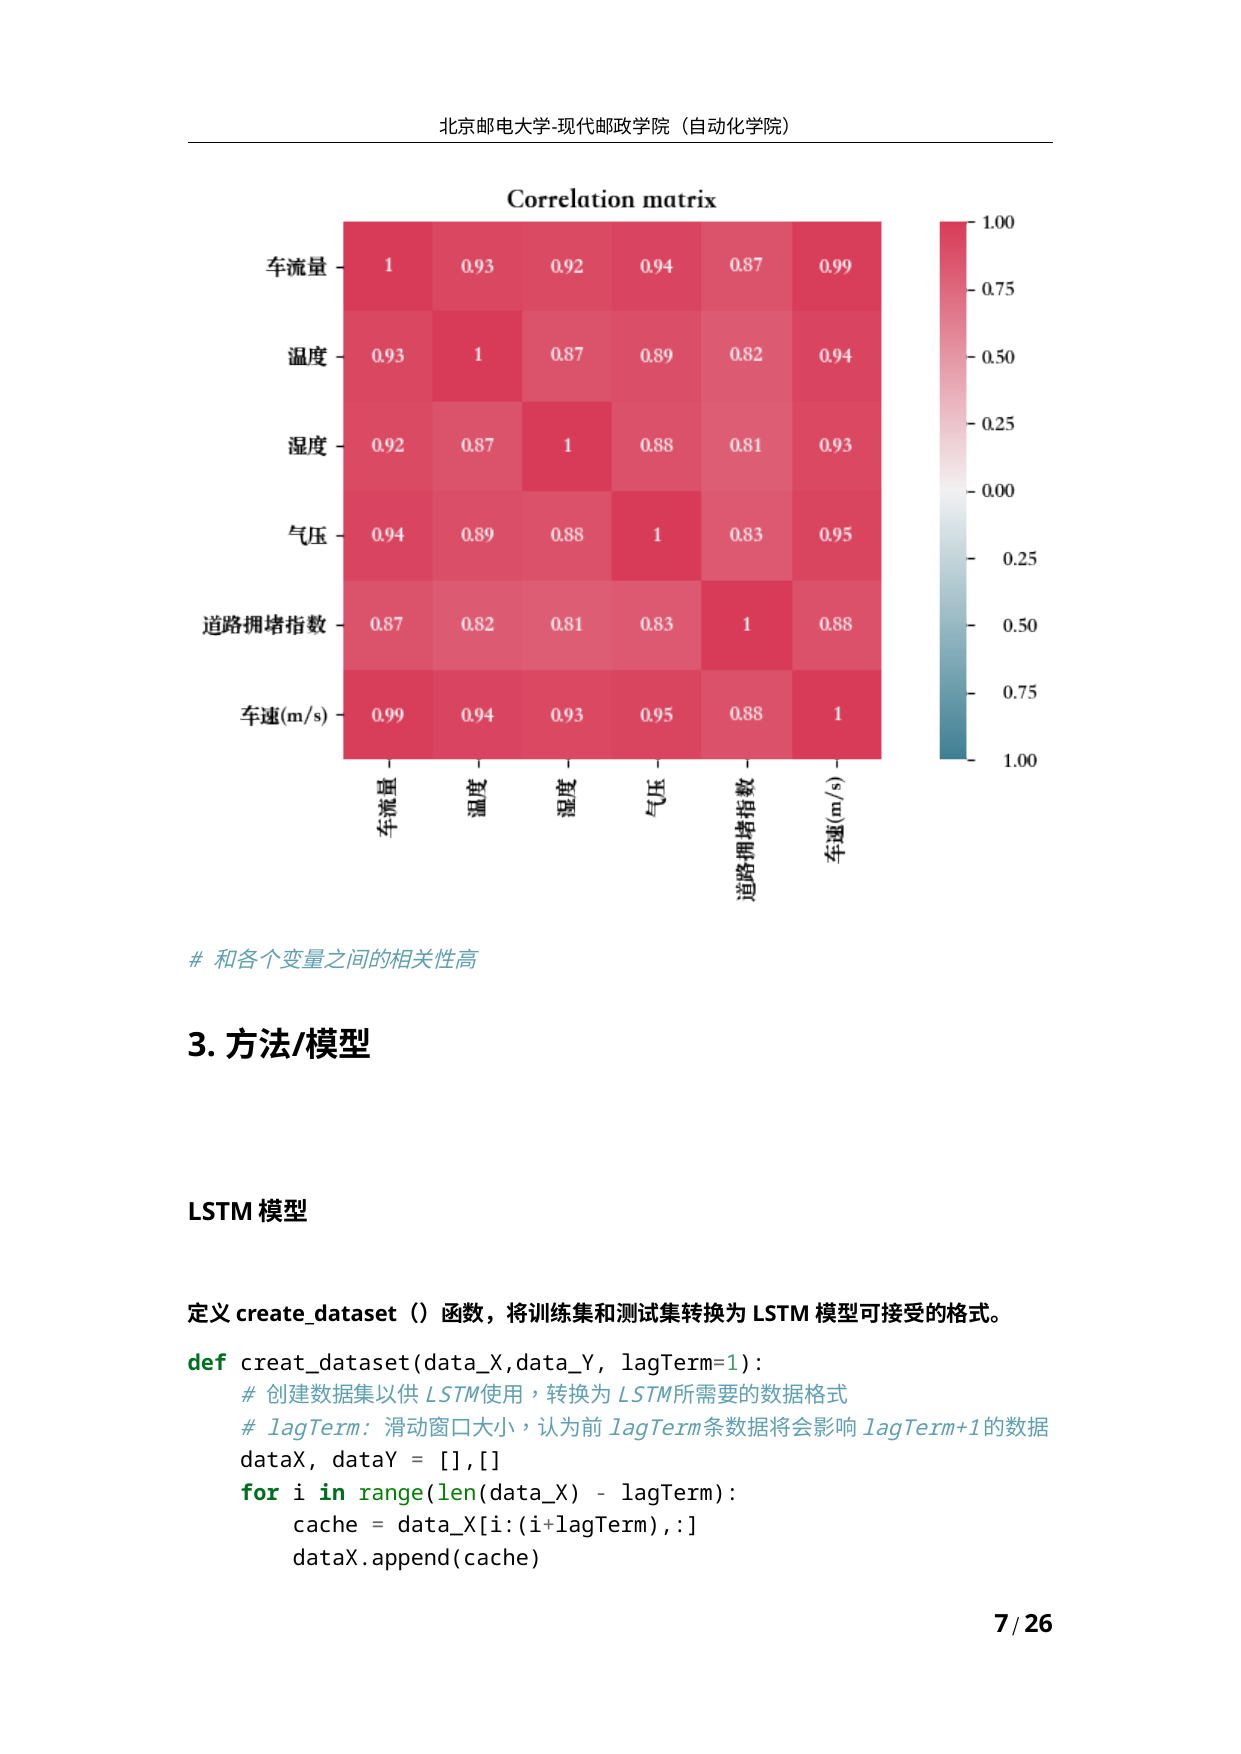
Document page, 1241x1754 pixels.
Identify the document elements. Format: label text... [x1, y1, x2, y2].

subtitle 定义create_dataset（）函数，将训练集和测试集转换为 LSTM 模型可接受的格式。 [187, 1296, 1053, 1328]
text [187, 1345, 1053, 1573]
text # 和各个变量之间的相关性高 [187, 942, 1053, 974]
picture [187, 173, 1052, 916]
subtitle 方法/模型 [187, 1009, 1053, 1074]
subtitle LSTM模型 [187, 1177, 1053, 1242]
